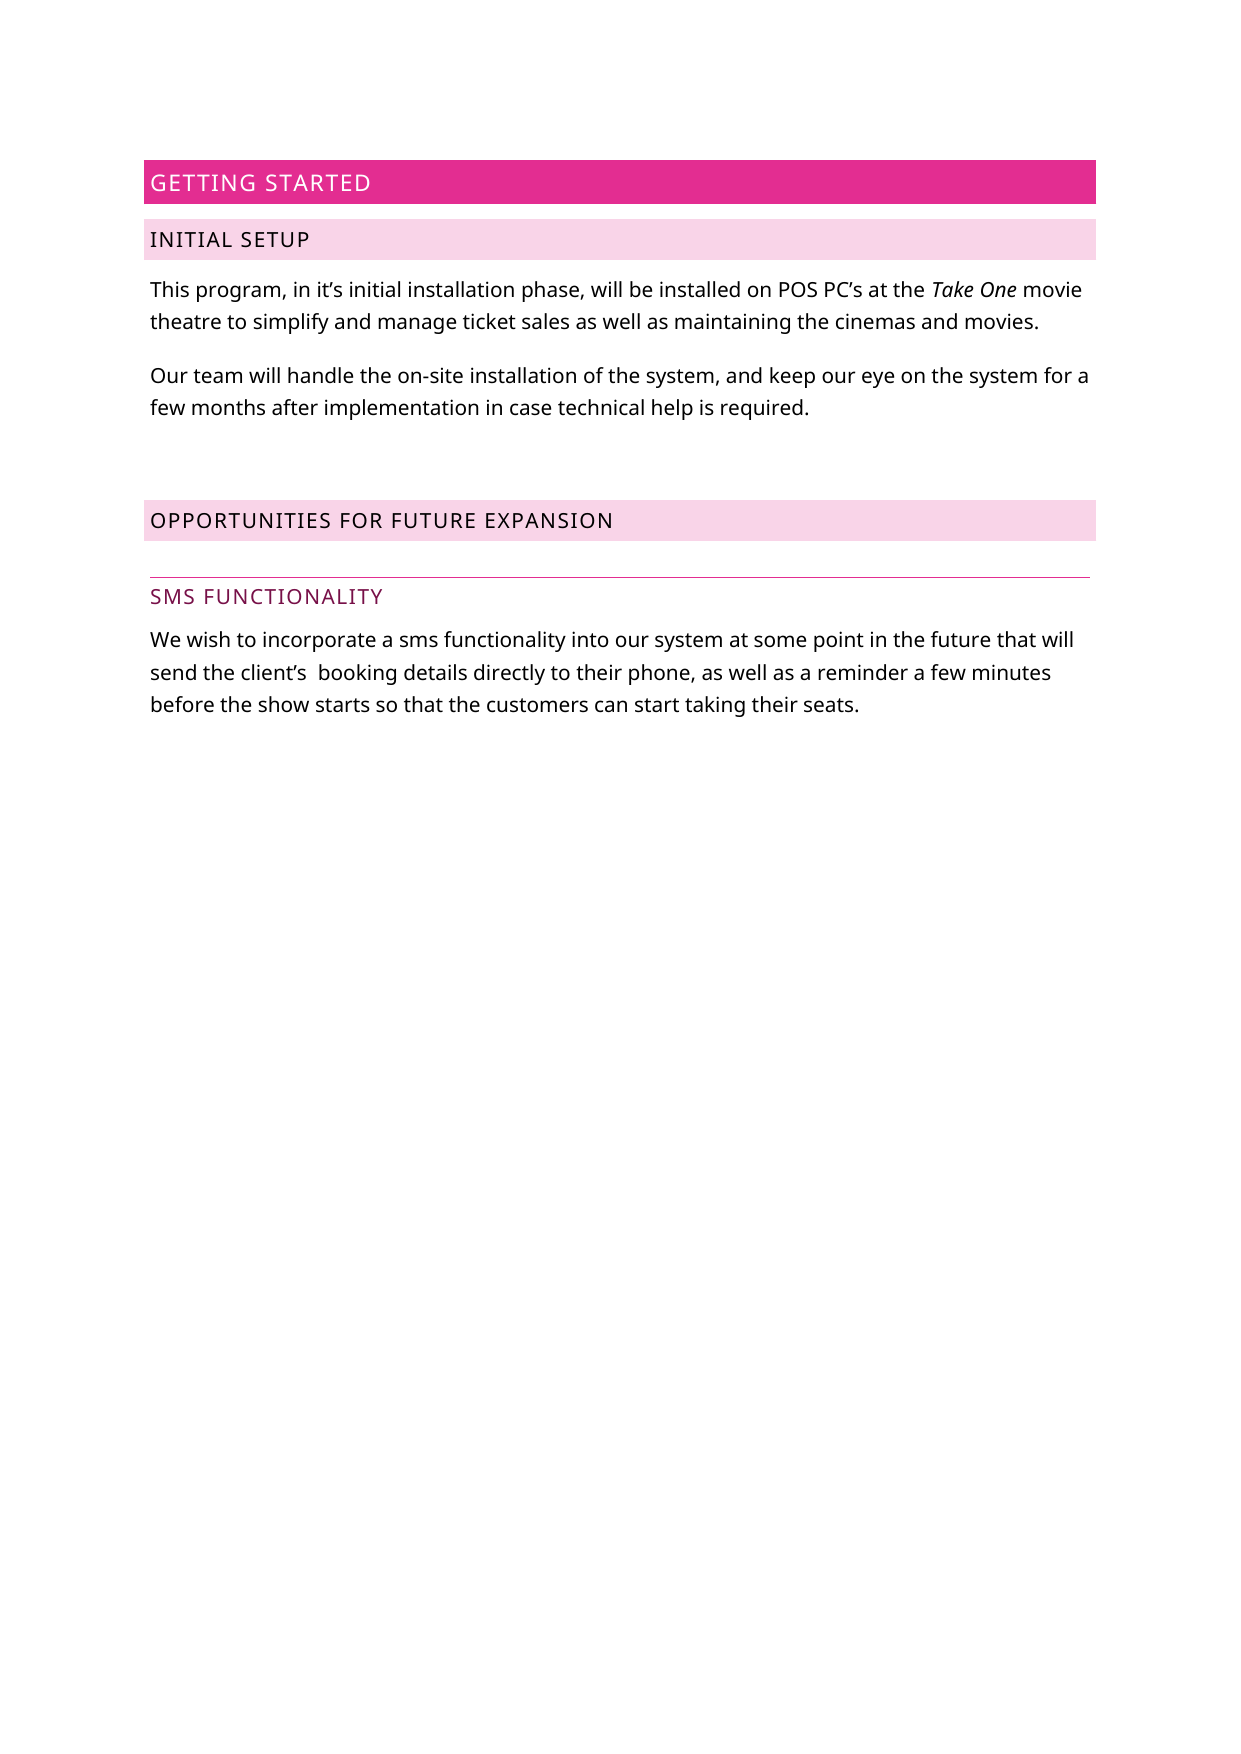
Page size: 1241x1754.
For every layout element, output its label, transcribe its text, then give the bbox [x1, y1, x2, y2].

subtitle opportunities for future expansion [150, 507, 1090, 535]
text Our team will handle the on-site installation of the system, and keep our eye on the system for a few months after implementation in case technical help is required. [150, 361, 1090, 422]
subtitle INitial setup [150, 226, 1090, 254]
text This program, in it’s initial installation phase, will be installed on POS PC’s at the Take One movie theatre to simplify and manage ticket sales as well as maintaining the cinemas and movies. [150, 275, 1090, 336]
text We wish to incorporate a sms functionality into our system at some point in the future that will send the client’s booking details directly to their phone, as well as a reminder a few minutes before the show starts so that the customers can start taking their seats. [150, 625, 1090, 719]
subtitle SMS FUnctionality [150, 578, 1090, 611]
subtitle Getting started [150, 167, 1090, 198]
